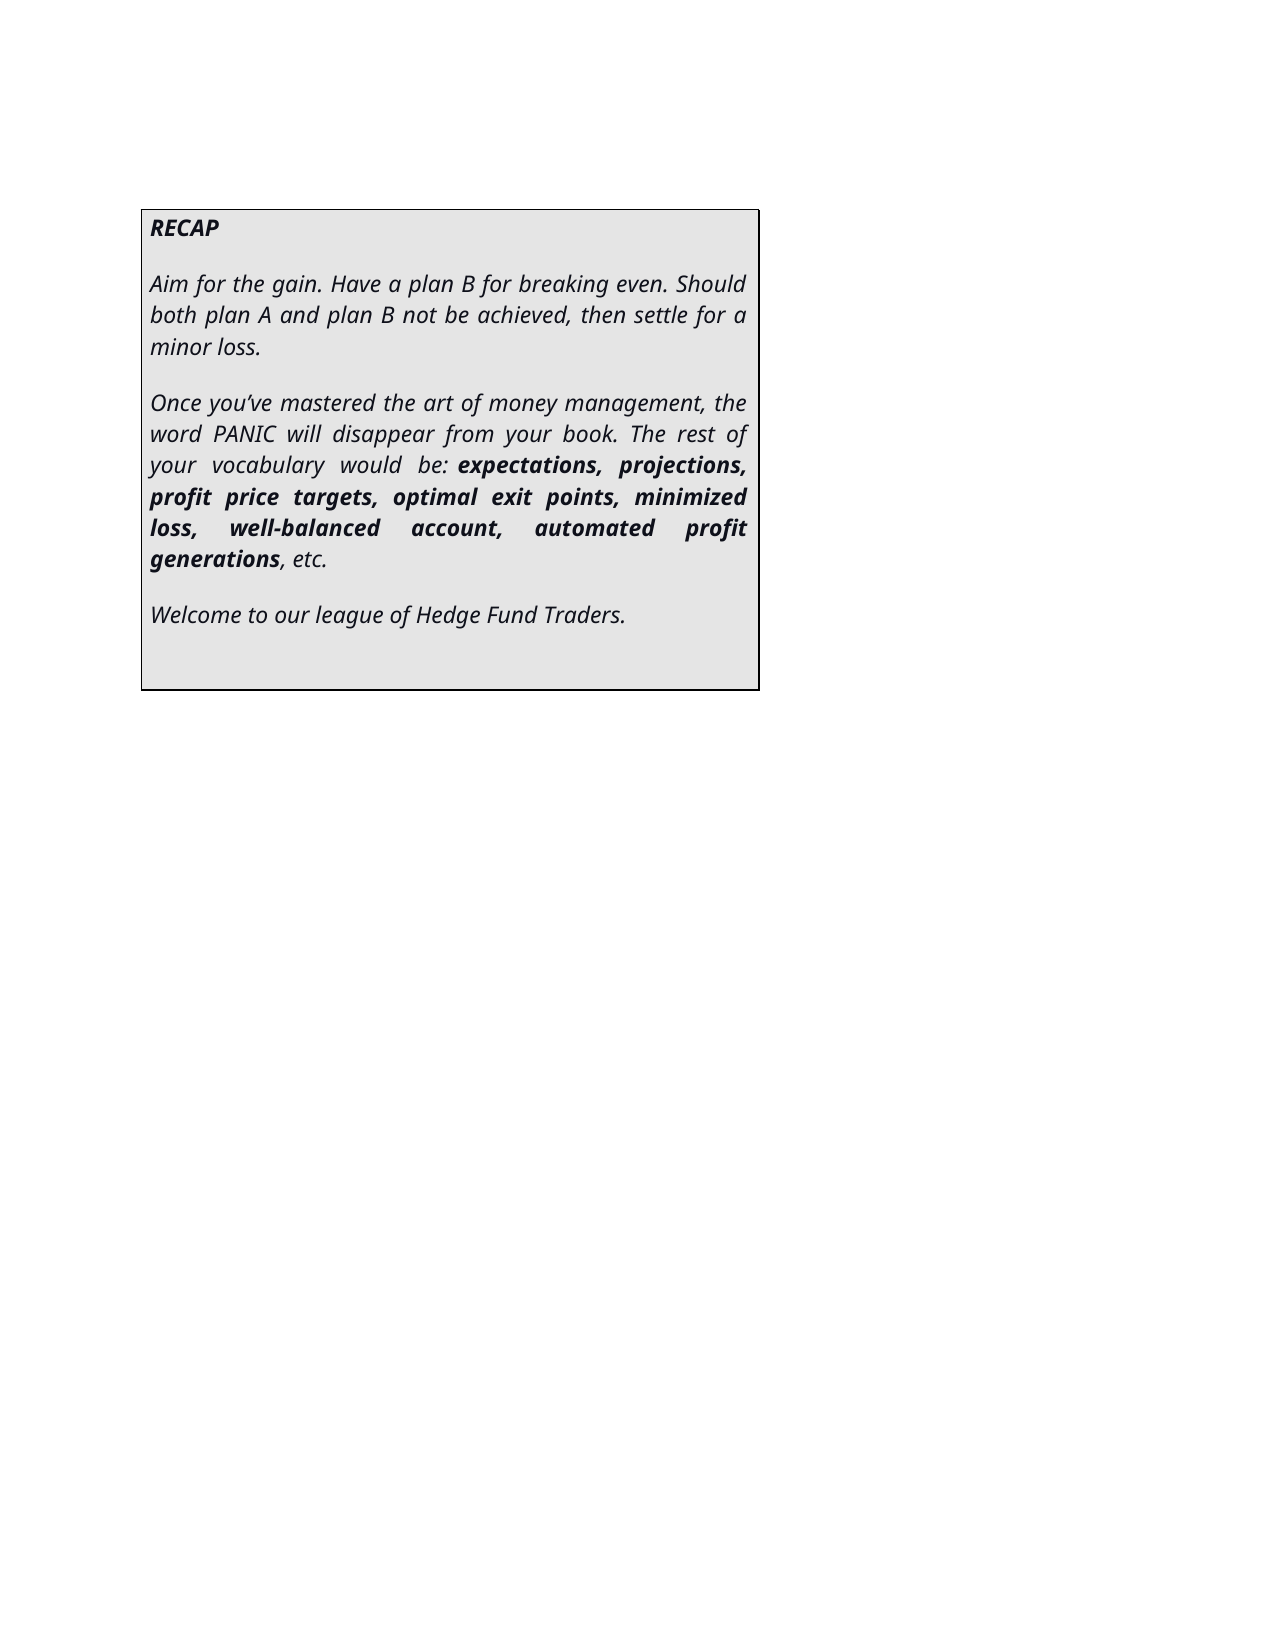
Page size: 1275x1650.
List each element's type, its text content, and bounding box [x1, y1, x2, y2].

text RECAP [142, 210, 758, 243]
text Once you’ve mastered the art of money management, the word PANIC will disappear from your book. The rest of your vocabulary would be: expectations, projections, profit price targets, optimal exit points, minimized loss, well-balanced account, automated profit generations, etc. [142, 384, 758, 574]
text Welcome to our league of Hedge Fund Traders. [142, 596, 758, 631]
text Aim for the gain. Have a plan B for breaking even. Should both plan A and plan B not be achieved, then settle for a minor loss. [142, 265, 758, 362]
